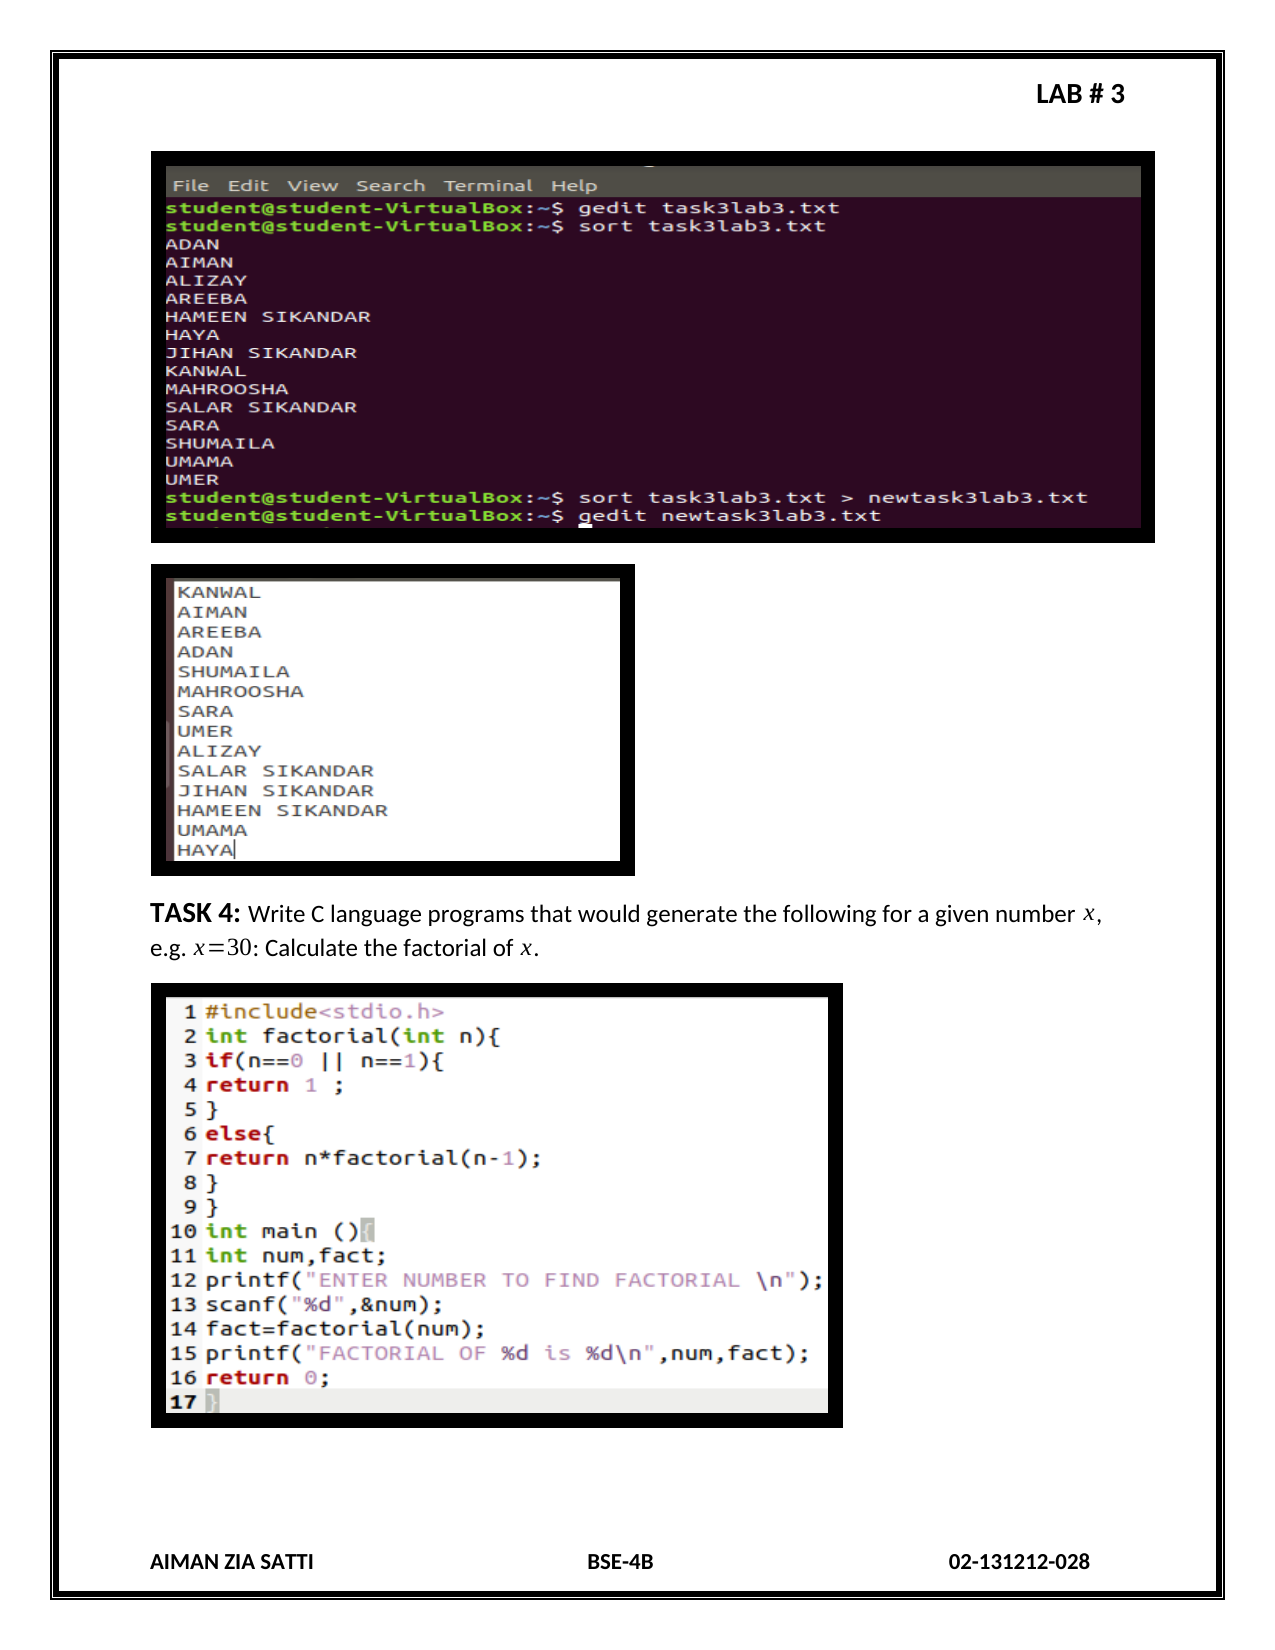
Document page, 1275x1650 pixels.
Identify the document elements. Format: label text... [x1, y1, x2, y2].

text TASK 4: Write C language programs that would generate the following for a given number , e.g. : Calculate the factorial of . [150, 894, 1125, 963]
picture [166, 166, 1141, 528]
picture [166, 997, 828, 1413]
picture [166, 578, 620, 861]
